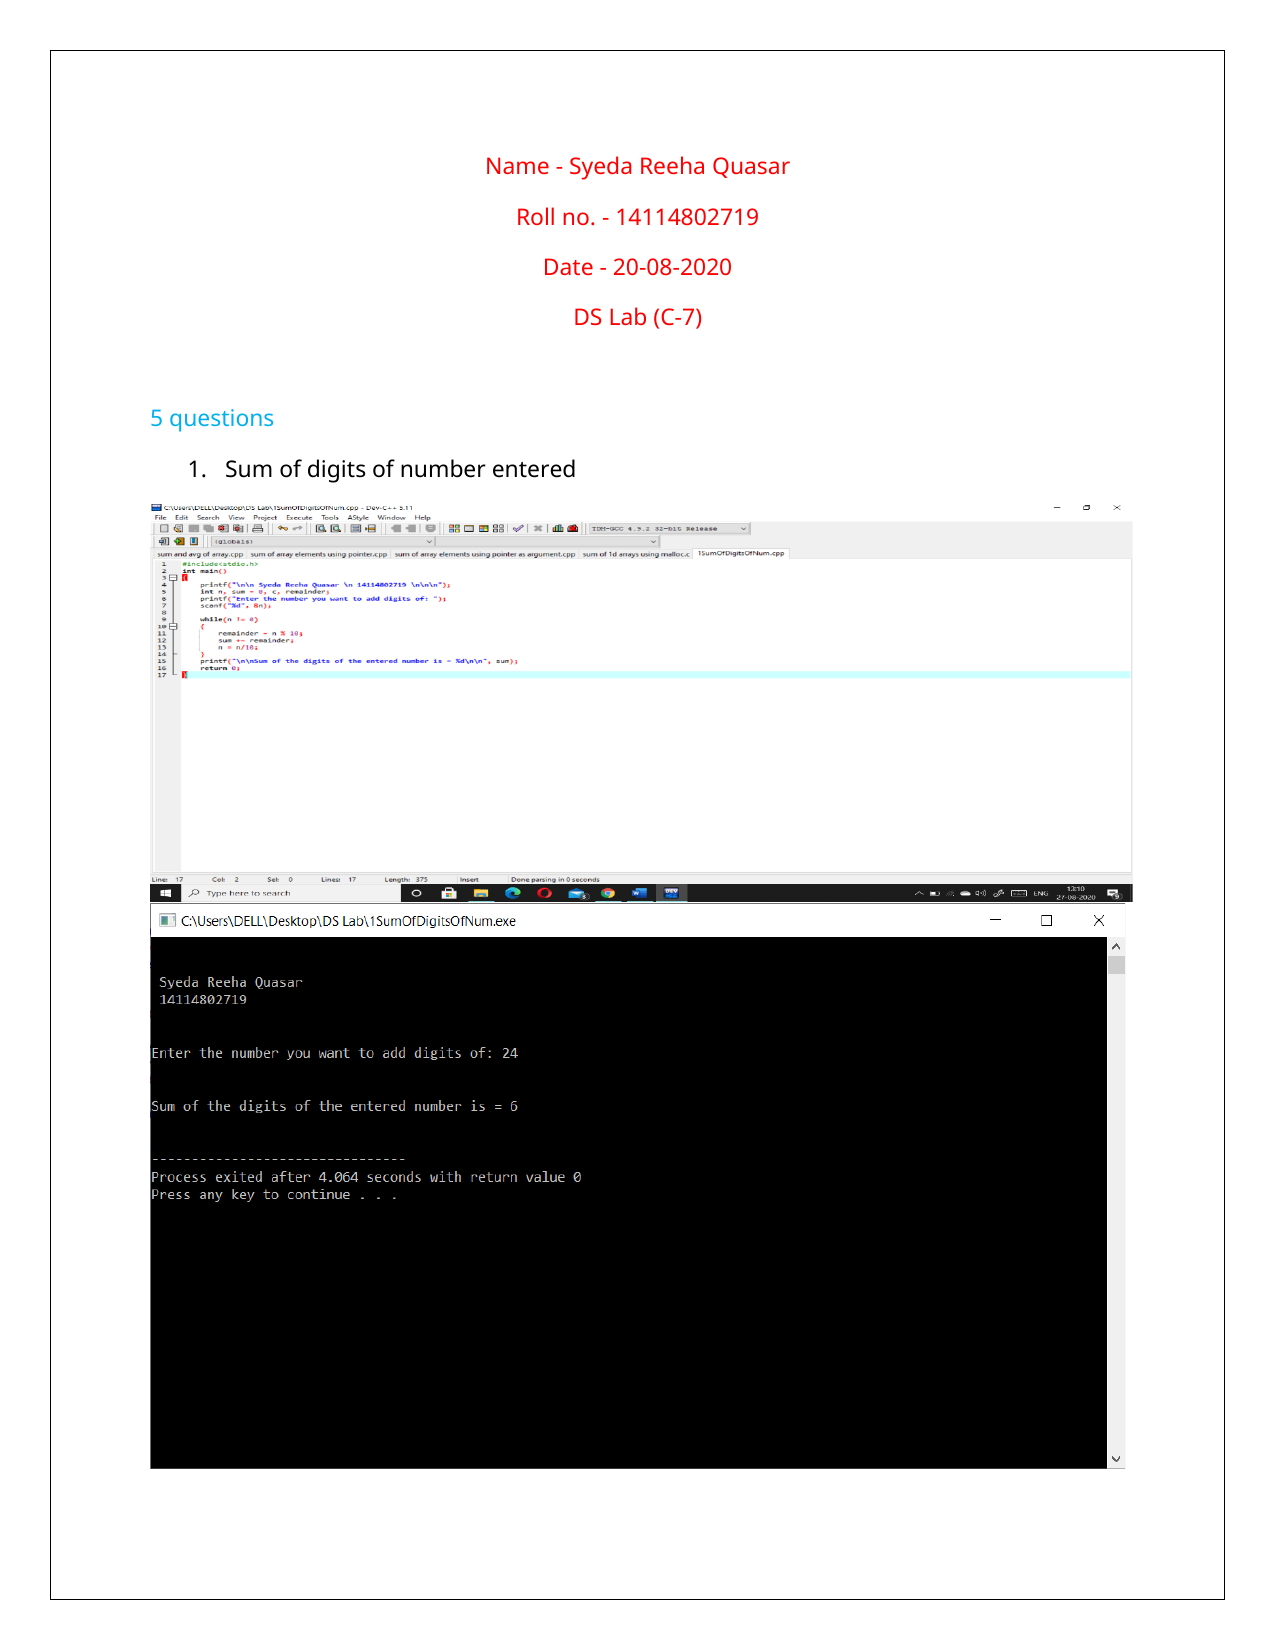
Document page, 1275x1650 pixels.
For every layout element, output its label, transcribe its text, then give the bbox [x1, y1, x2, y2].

picture [150, 903, 1125, 1469]
text Name - Syeda Reeha Quasar [150, 150, 1125, 181]
list Sum of digits of number entered [187, 452, 1125, 484]
picture [150, 502, 1133, 902]
text DS Lab (C-7) [150, 301, 1125, 332]
text 5 questions [150, 402, 1125, 433]
text Date - 20-08-2020 [150, 251, 1125, 282]
text Roll no. - 14114802719 [150, 200, 1125, 232]
